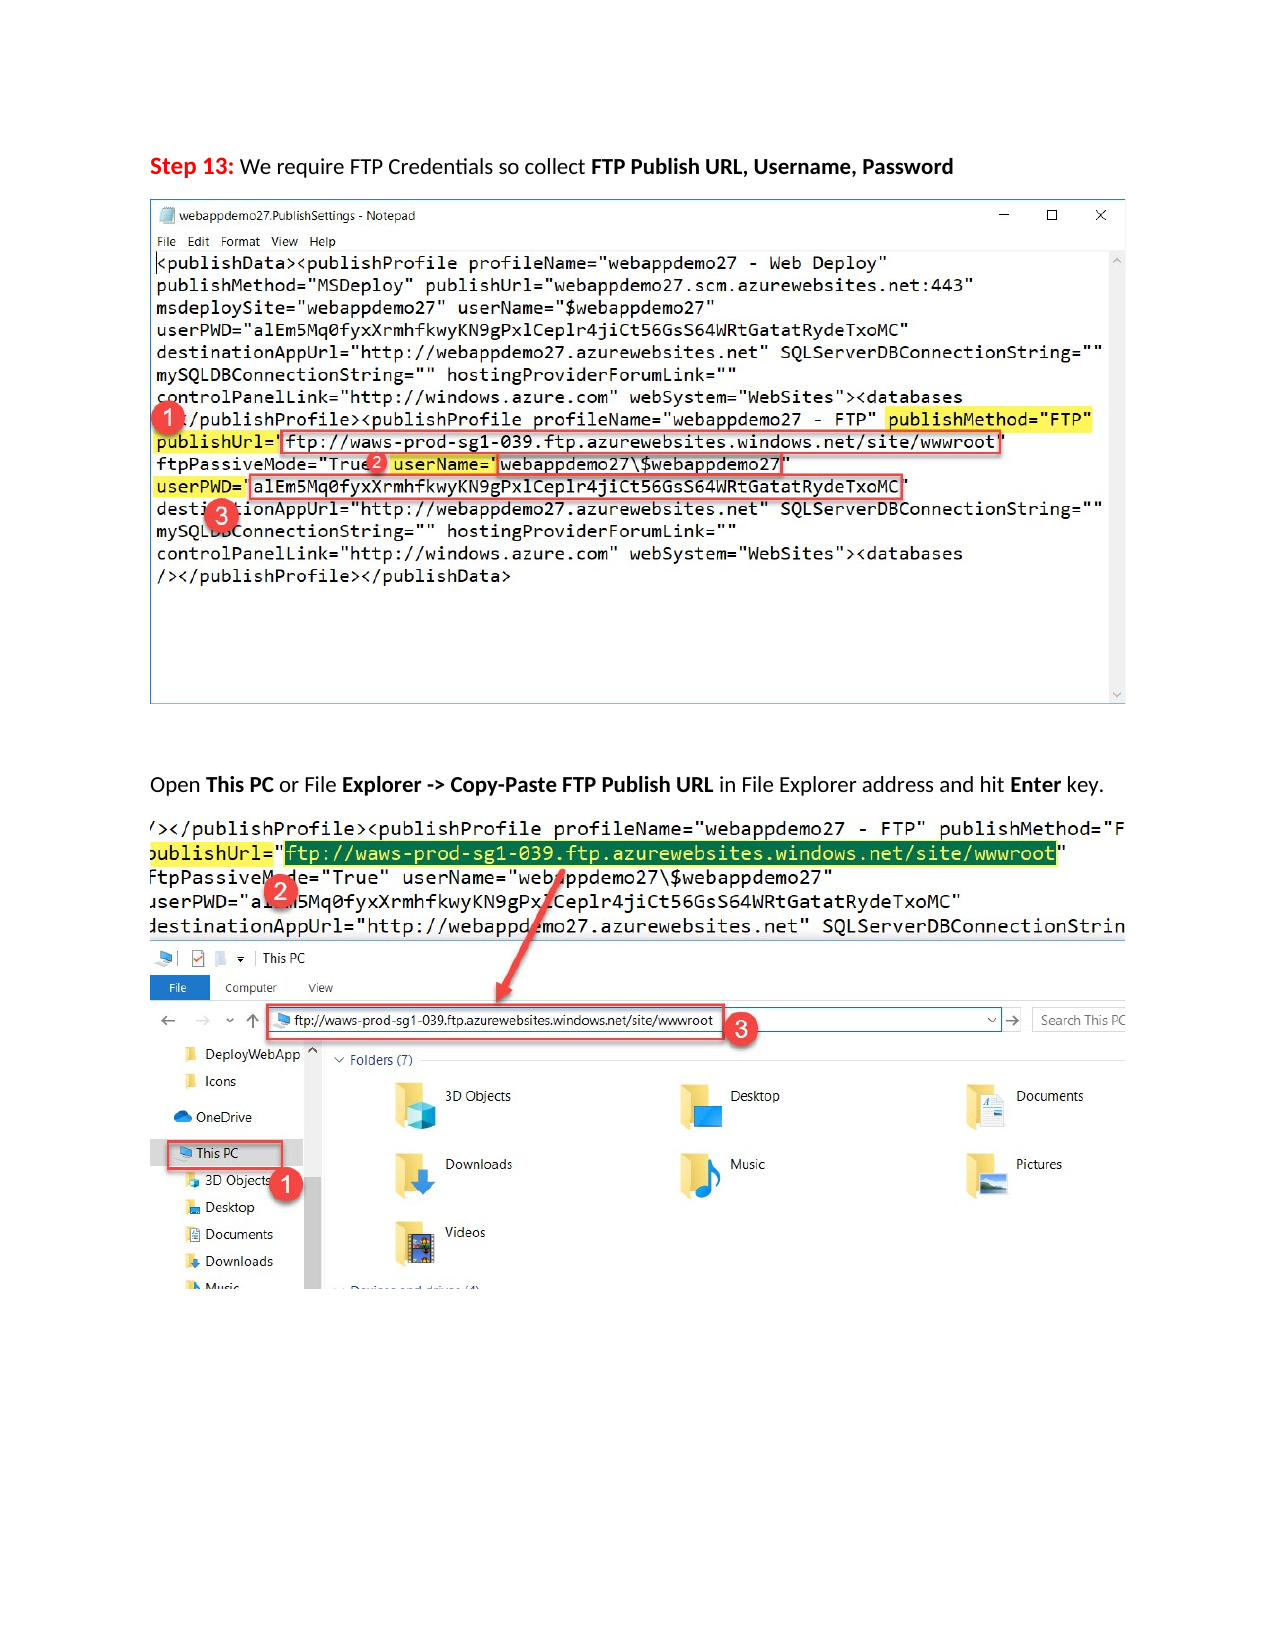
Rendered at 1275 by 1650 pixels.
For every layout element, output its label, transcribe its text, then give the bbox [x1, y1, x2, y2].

text Open This PC or File Explorer -> Copy-Paste FTP Publish URL in File Explorer address and hit Enter key. [150, 770, 1125, 798]
picture [150, 816, 1125, 1289]
text Step 13: We require FTP Credentials so collect FTP Publish URL, Username, Password [150, 150, 1125, 181]
picture [150, 199, 1125, 704]
